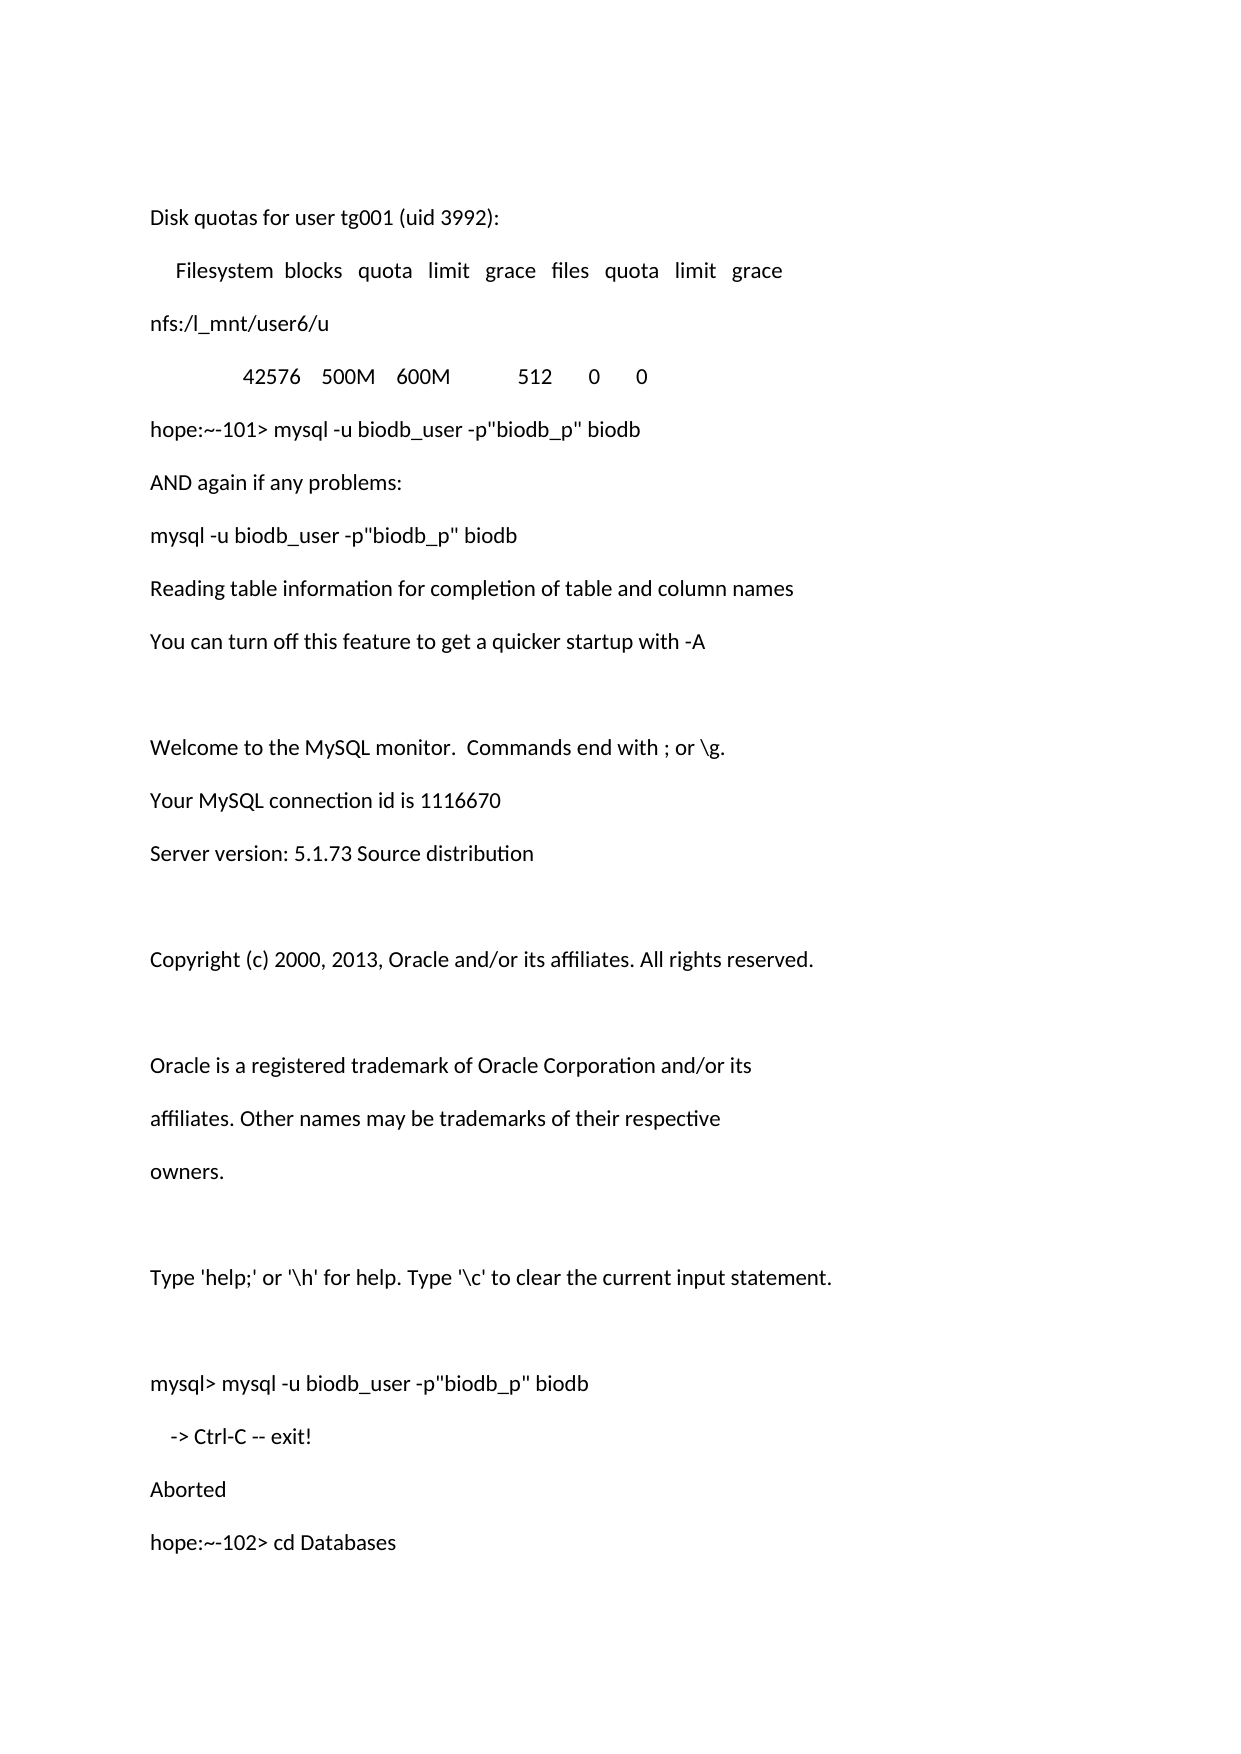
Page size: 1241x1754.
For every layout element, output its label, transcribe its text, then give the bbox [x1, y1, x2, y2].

text Your MySQL connection id is 1116670 [150, 786, 1090, 814]
text owners. [150, 1157, 1090, 1185]
text -> Ctrl-C -- exit! [150, 1422, 1090, 1451]
text affiliates. Other names may be trademarks of their respective [150, 1104, 1090, 1132]
text Reading table information for completion of table and column names [150, 574, 1090, 602]
text Oracle is a registered trademark of Oracle Corporation and/or its [150, 1051, 1090, 1079]
text mysql -u biodb_user -p"biodb_p" biodb [150, 521, 1090, 549]
text Server version: 5.1.73 Source distribution [150, 839, 1090, 867]
text Welcome to the MySQL monitor. Commands end with ; or \g. [150, 733, 1090, 761]
text Type 'help;' or '\h' for help. Type '\c' to clear the current input statement. [150, 1263, 1090, 1291]
text Filesystem blocks quota limit grace files quota limit grace [150, 256, 1090, 284]
text AND again if any problems: [150, 468, 1090, 496]
text nfs:/l_mnt/user6/u [150, 309, 1090, 337]
text hope:~-102> cd Databases [150, 1528, 1090, 1557]
text mysql> mysql -u biodb_user -p"biodb_p" biodb [150, 1369, 1090, 1397]
text hope:~-101> mysql -u biodb_user -p"biodb_p" biodb [150, 415, 1090, 443]
text Copyright (c) 2000, 2013, Oracle and/or its affiliates. All rights reserved. [150, 945, 1090, 973]
text You can turn off this feature to get a quicker startup with -A [150, 627, 1090, 655]
text 42576 500M 600M 512 0 0 [150, 362, 1090, 390]
text Disk quotas for user tg001 (uid 3992): [150, 203, 1090, 231]
text Aborted [150, 1476, 1090, 1503]
